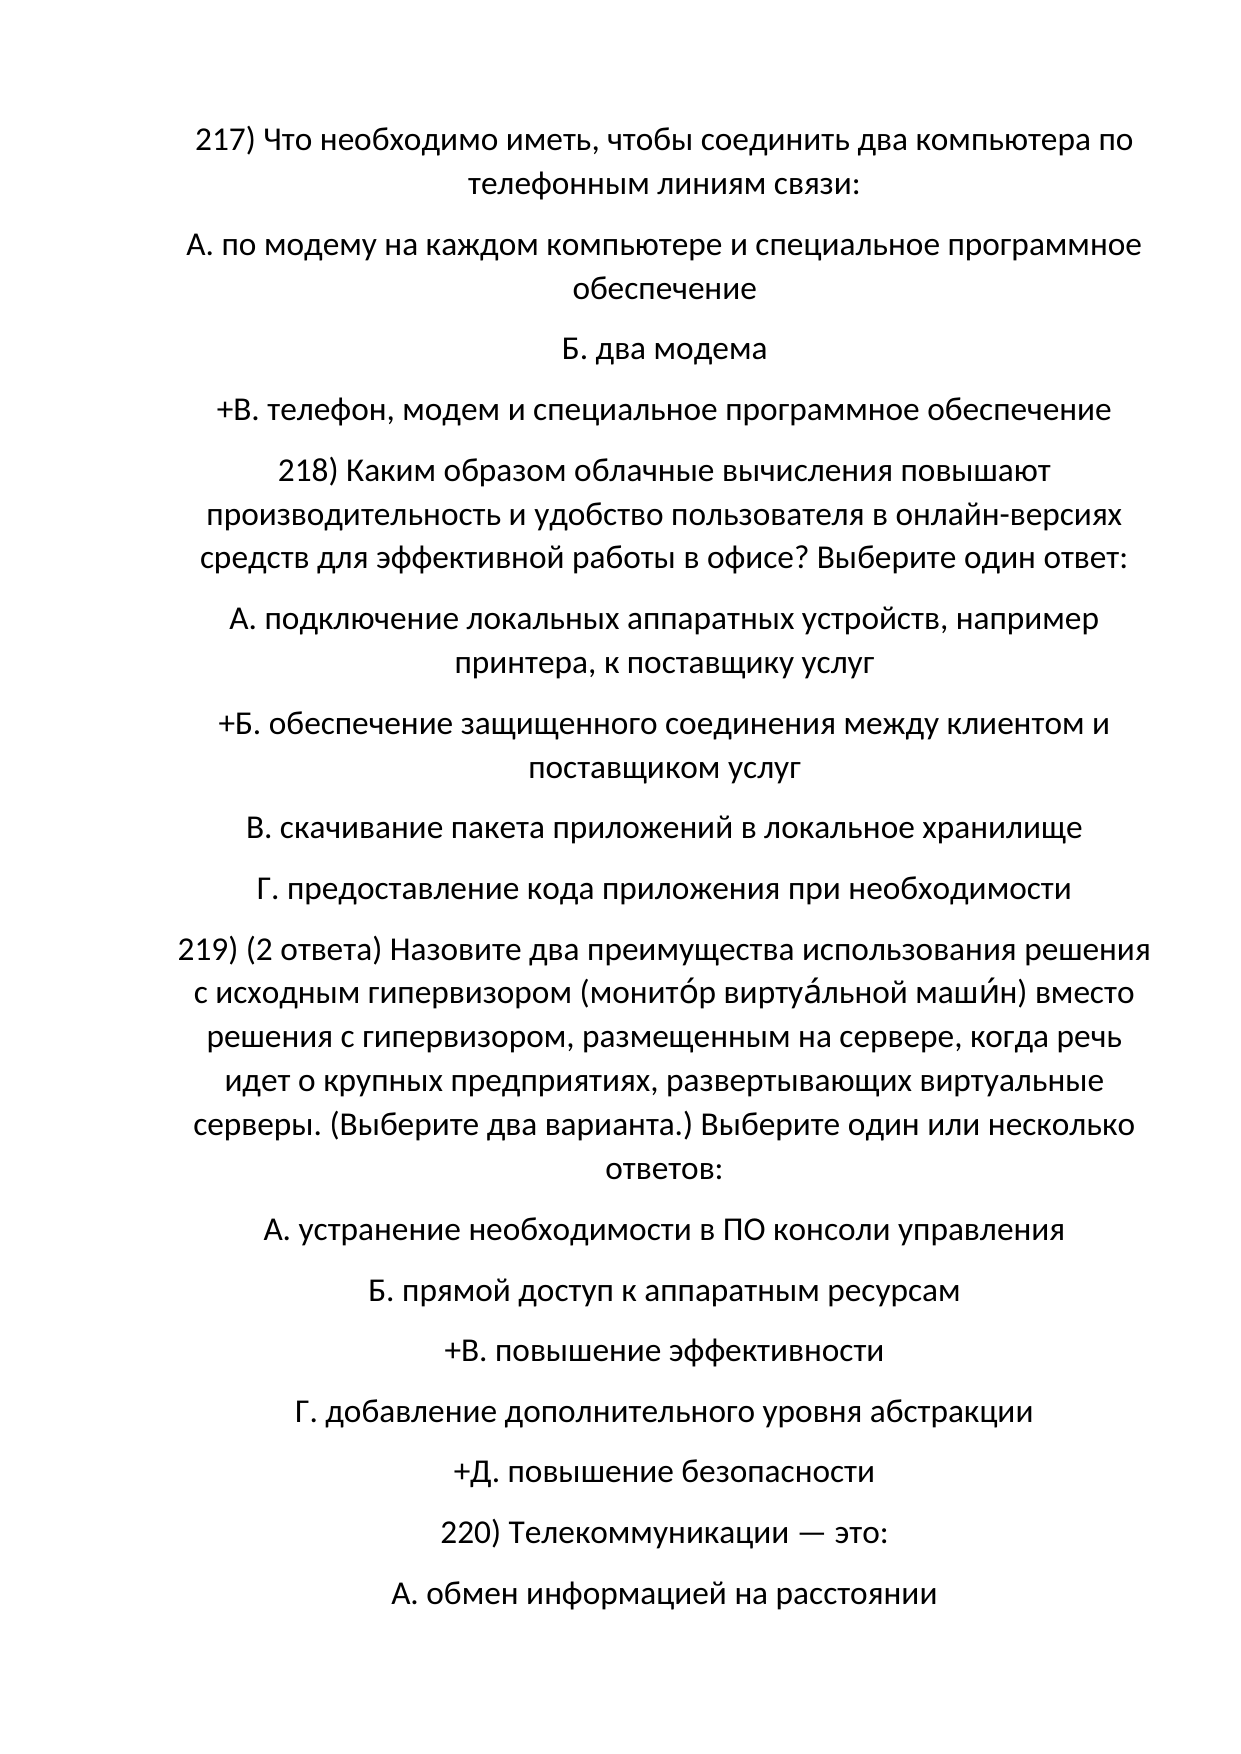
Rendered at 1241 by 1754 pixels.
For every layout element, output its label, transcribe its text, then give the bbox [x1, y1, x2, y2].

text +В. повышение эффективности [177, 1329, 1152, 1370]
text +В. телефон, модем и специальное программное обеспечение [177, 388, 1152, 429]
text +Б. обеспечение защищенного соединения между клиентом и поставщиком услуг [177, 702, 1152, 786]
text Б. два модема [177, 327, 1152, 368]
text 219) (2 ответа) Назовите два преимущества использования решения с исходным гипервизором (монито́р виртуа́льной маши́н) вместо решения с гипервизором, размещенным на сервере, когда речь идет о крупных предприятиях, развертывающих виртуальные серверы. (Выберите два варианта.) Выберите один или несколько ответов: [177, 927, 1152, 1188]
text +Д. повышение безопасности [177, 1450, 1152, 1491]
text 220) Телекоммуникации — это: [177, 1511, 1152, 1552]
text 218) Каким образом облачные вычисления повышают производительность и удобство пользователя в онлайн-версиях средств для эффективной работы в офисе? Выберите один ответ: [177, 448, 1152, 577]
text Г. добавление дополнительного уровня абстракции [177, 1390, 1152, 1431]
text А. по модему на каждом компьютере и специальное программное обеспечение [177, 223, 1152, 307]
text Б. прямой доступ к аппаратным ресурсам [177, 1268, 1152, 1309]
text В. скачивание пакета приложений в локальное хранилище [177, 806, 1152, 847]
text Г. предоставление кода приложения при необходимости [177, 867, 1152, 908]
text А. устранение необходимости в ПО консоли управления [177, 1208, 1152, 1249]
text А. обмен информацией на расстоянии [177, 1572, 1152, 1612]
text 217) Что необходимо иметь, чтобы соединить два компьютера по телефонным линиям связи: [177, 118, 1152, 203]
text А. подключение локальных аппаратных устройств, например принтера, к поставщику услуг [177, 597, 1152, 682]
